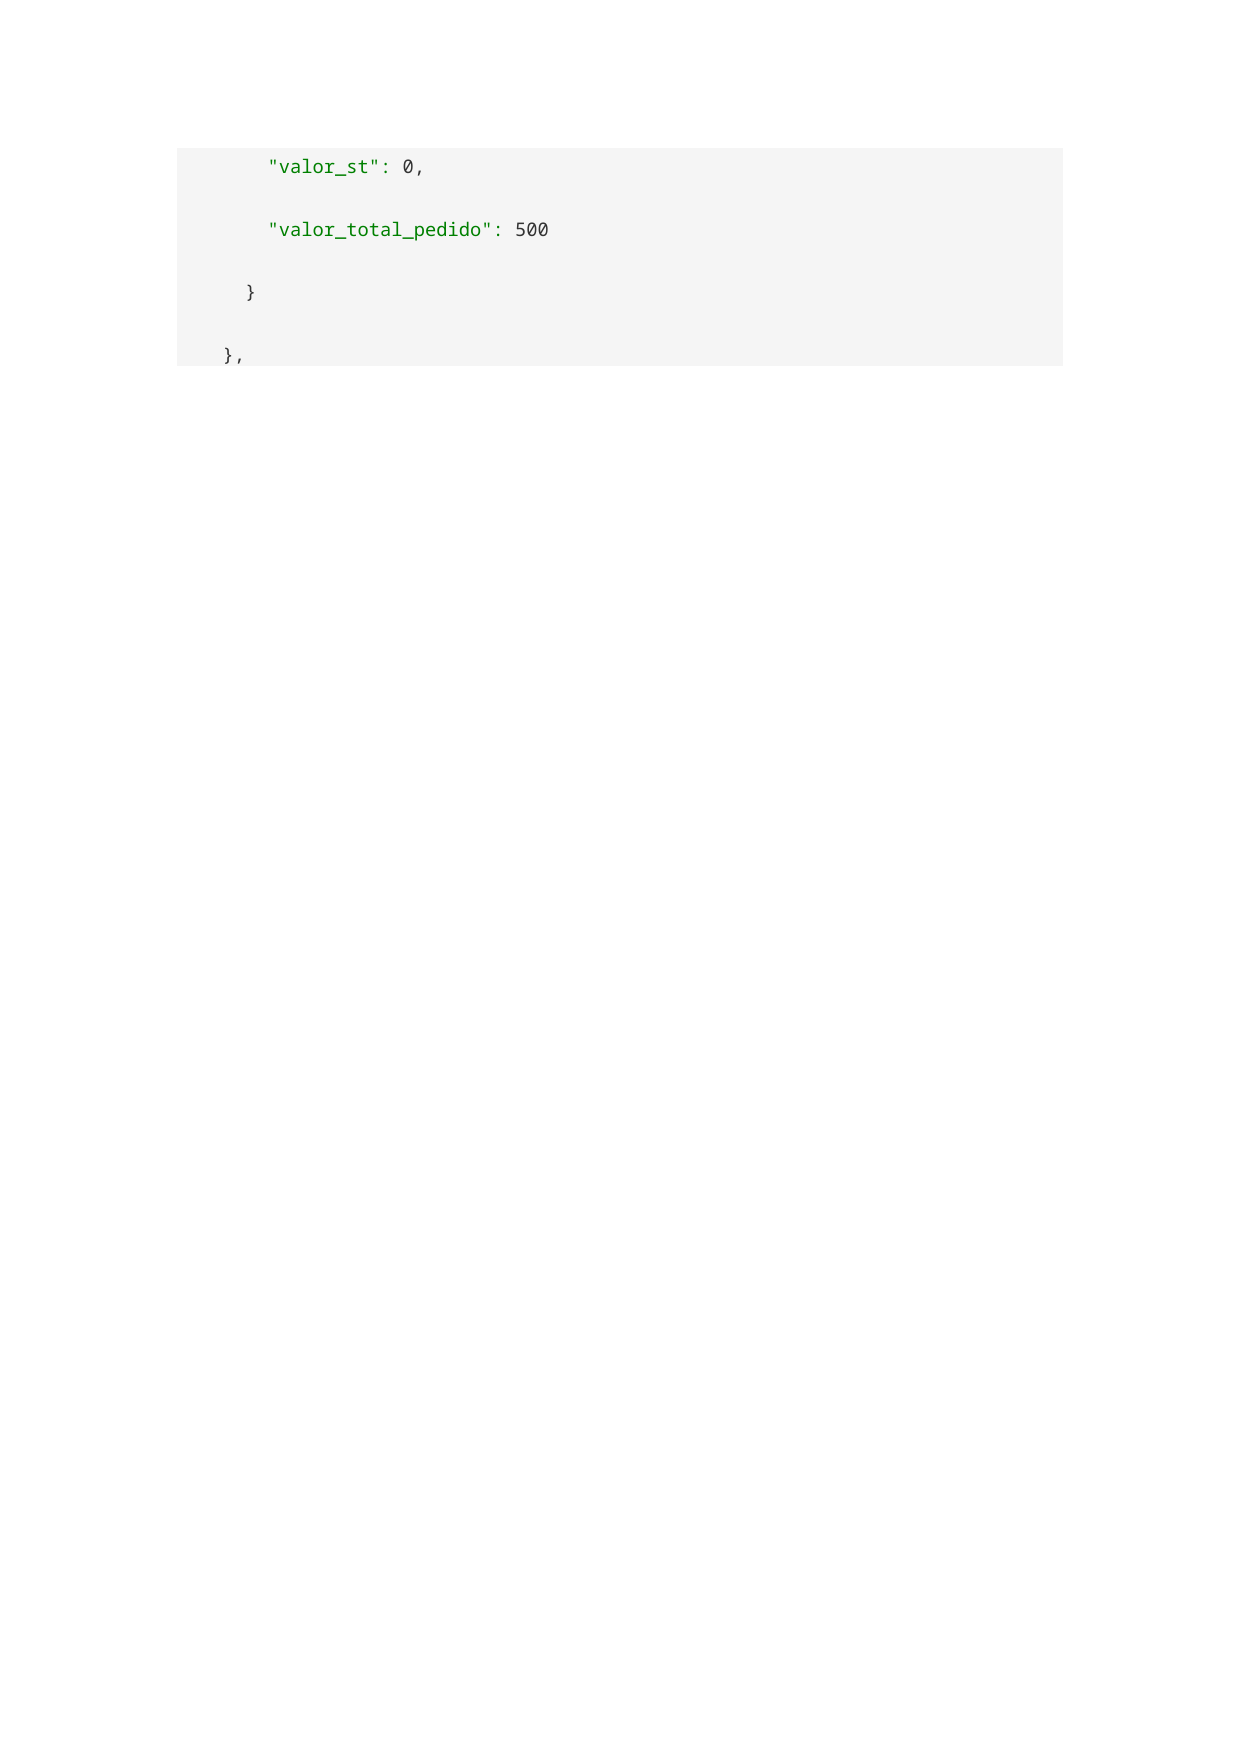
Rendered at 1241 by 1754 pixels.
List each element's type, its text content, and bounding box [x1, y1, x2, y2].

text "valor_st": 0, [177, 148, 1063, 179]
text } [177, 273, 1063, 304]
text "valor_total_pedido": 500 [177, 210, 1063, 241]
text }, [177, 335, 1063, 366]
